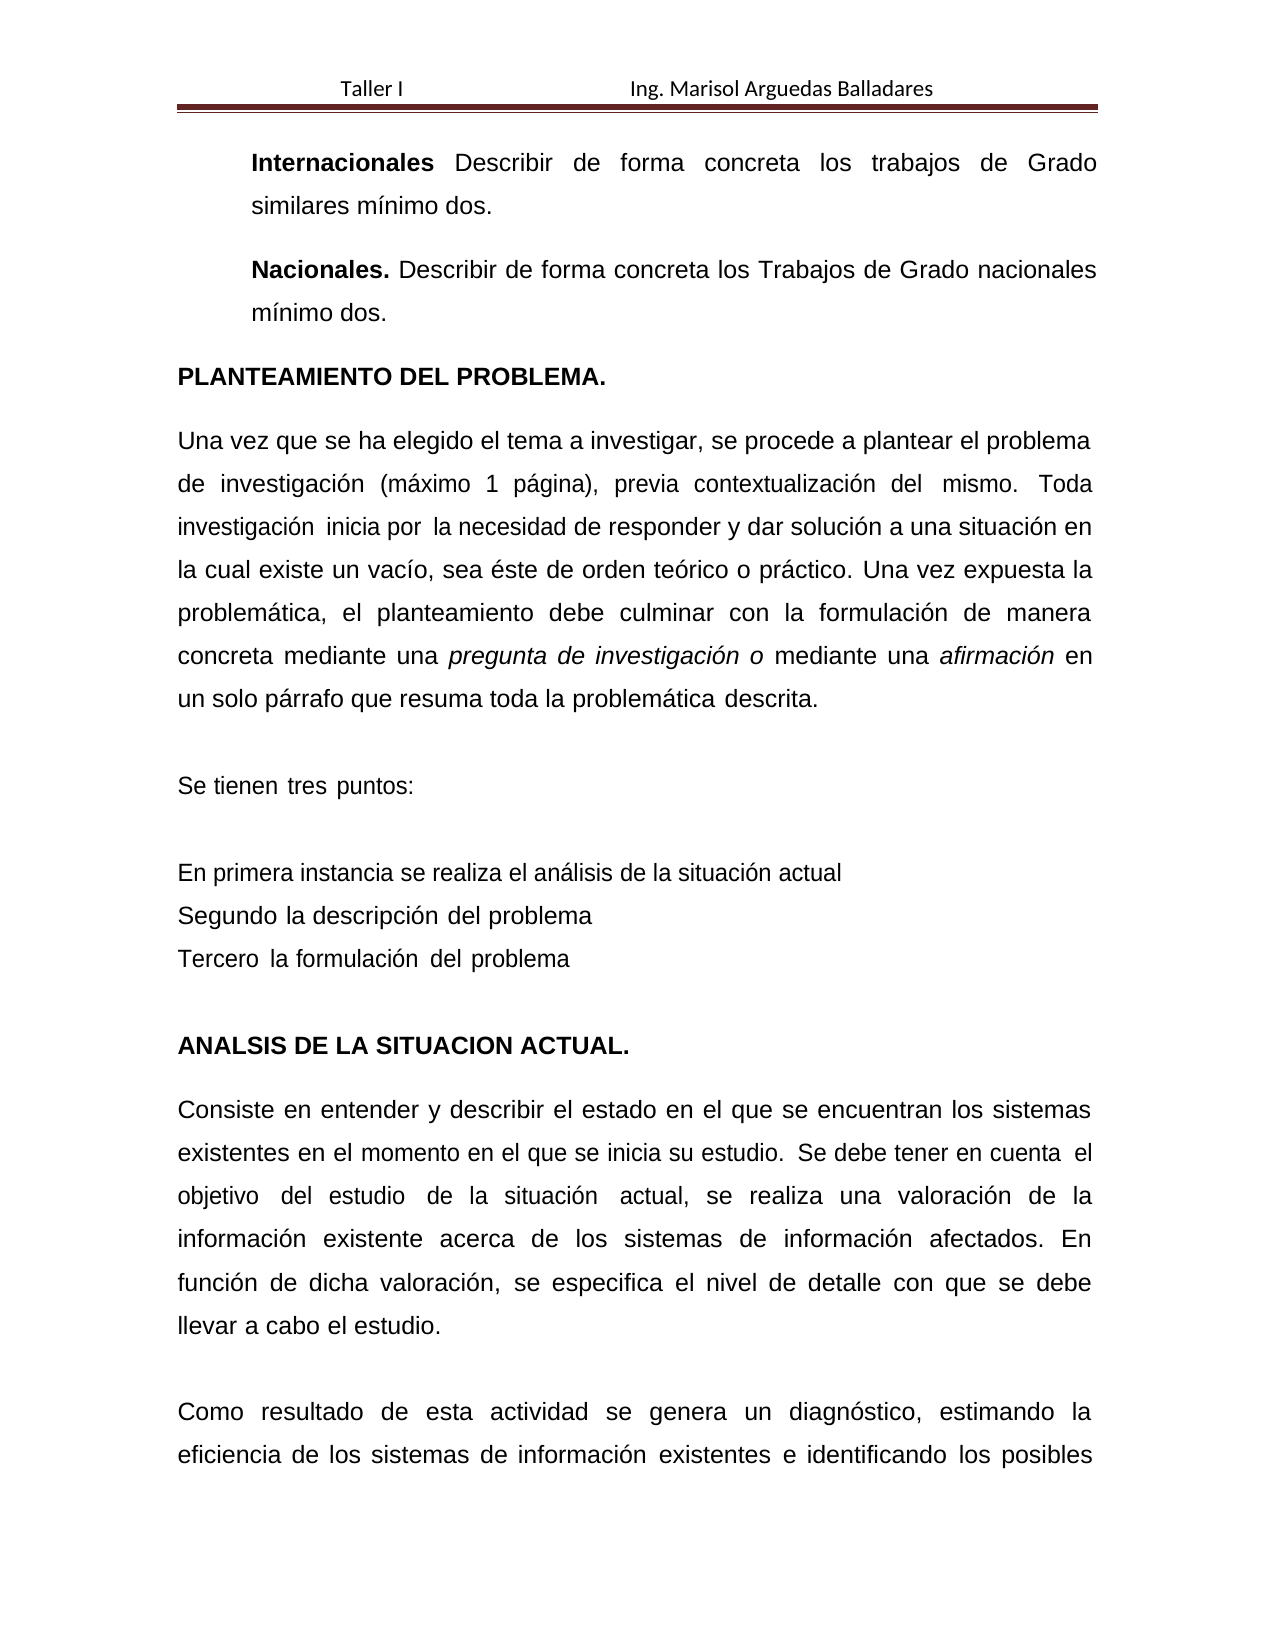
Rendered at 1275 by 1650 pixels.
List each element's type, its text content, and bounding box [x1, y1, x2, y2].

text Nacionales. Describir de forma concreta los Trabajos de Grado nacionales mínimo dos. [251, 255, 1098, 327]
text ANALSIS DE LA SITUACION ACTUAL. [177, 1031, 1098, 1060]
text Segundo la descripción del problema [177, 901, 701, 930]
text Tercero la formulación del problema [177, 944, 1098, 973]
text Internacionales Describir de forma concreta los trabajos de Grado similares mínimo dos. [251, 148, 1098, 219]
text En primera instancia se realiza el análisis de la situación actual [177, 858, 1093, 887]
text PLANTEAMIENTO DEL PROBLEMA. [177, 362, 1098, 391]
text Se tienen tres puntos: [177, 771, 1098, 800]
text Consiste en entender y describir el estado en el que se encuentran los sistemas existentes en el momento en el que se inicia su estudio. Se debe tener en cuenta el objetivo del estudio de la situación actual, se realiza una valoración de la información existente acerca de los sistemas de información afectados. En función de dicha valoración, se especifica el nivel de detalle con que se debe llevar a cabo el estudio. [177, 1095, 1093, 1339]
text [177, 1397, 1093, 1469]
text Una vez que se ha elegido el tema a investigar, se procede a plantear el problema de investigación (máximo 1 página), previa contextualización del mismo. Toda investigación inicia por la necesidad de responder y dar solución a una situación en la cual existe un vacío, sea éste de orden teórico o práctico. Una vez expuesta la problemática, el planteamiento debe culminar con la formulación de manera concreta mediante una pregunta de investigación o mediante una afirmación en un solo párrafo que resuma toda la problemática descrita. [177, 426, 1093, 713]
